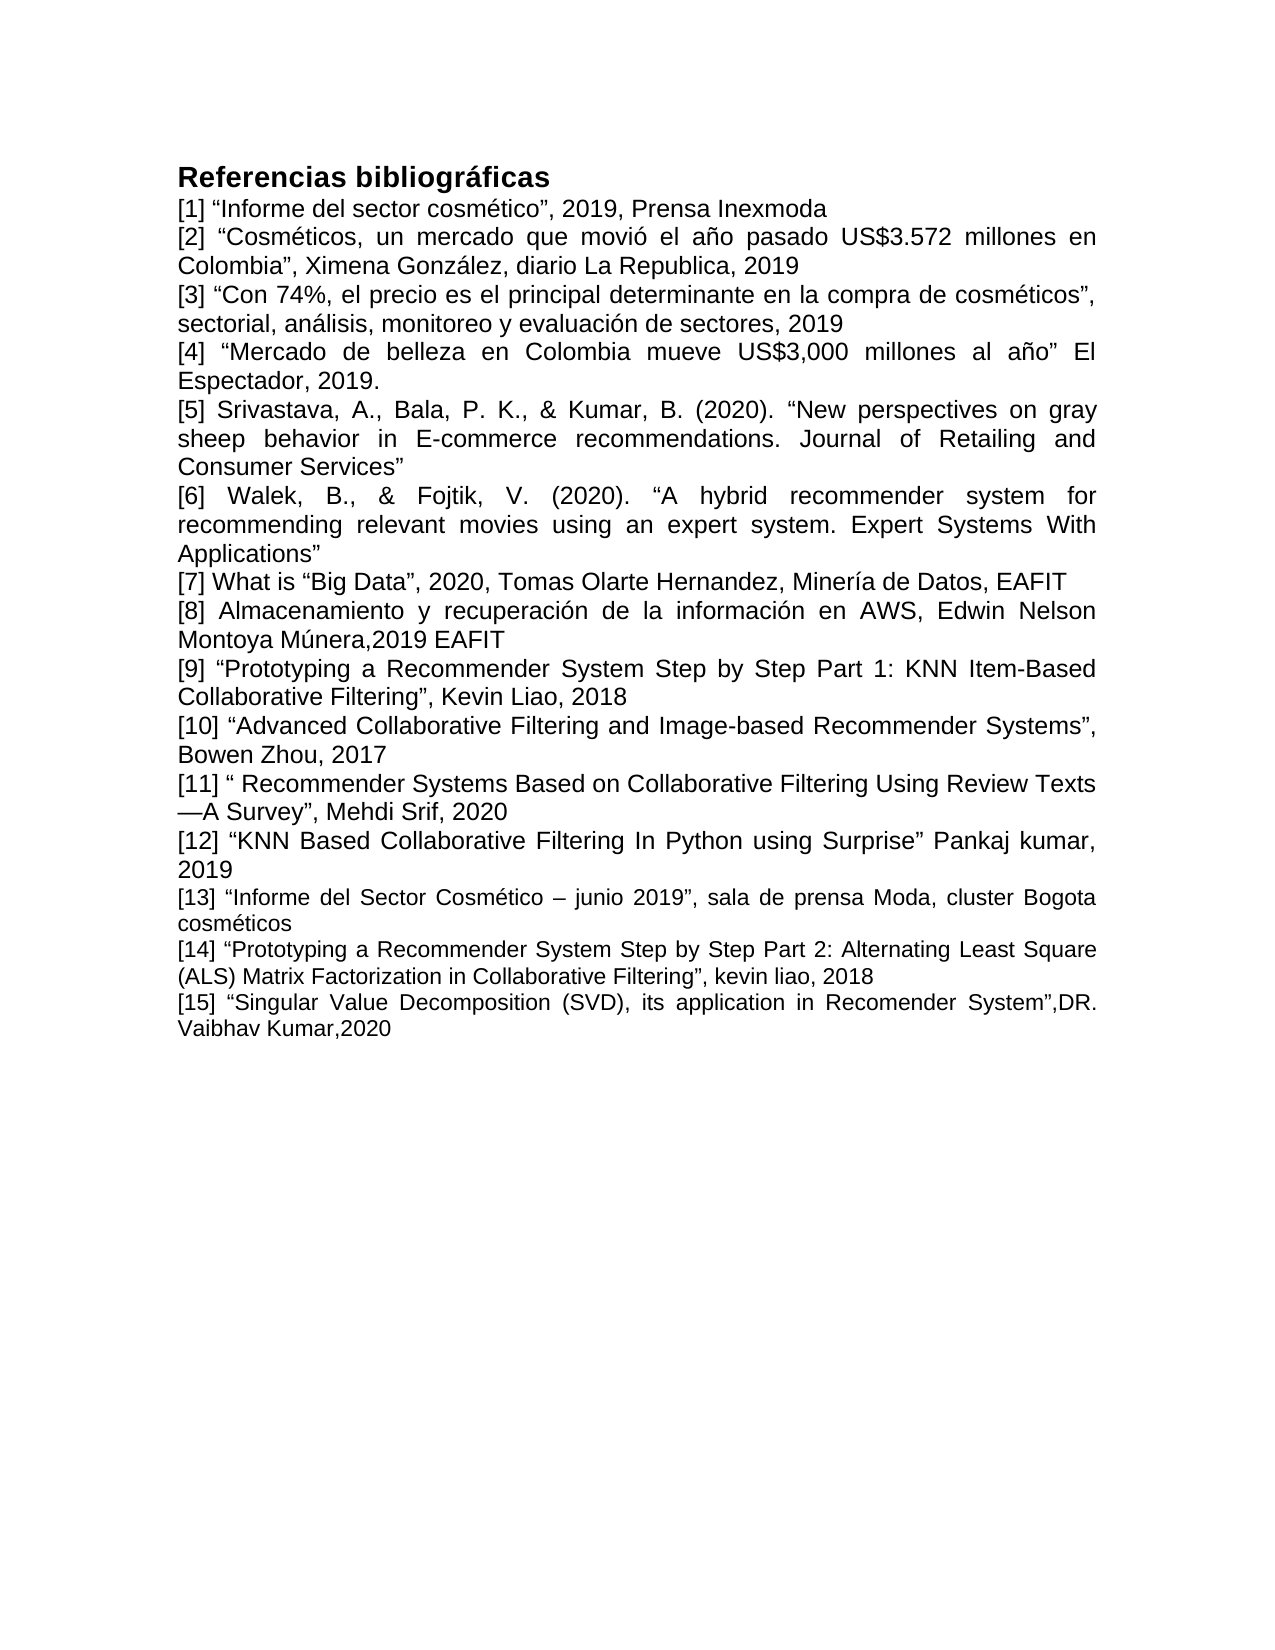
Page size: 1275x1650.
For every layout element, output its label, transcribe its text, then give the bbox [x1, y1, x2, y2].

text [7] What is “Big Data”, 2020, Tomas Olarte Hernandez, Minería de Datos, EAFIT [177, 567, 1098, 596]
text [11] “ Recommender Systems Based on Collaborative Filtering Using Review Texts—A Survey”, Mehdi Srif, 2020 [177, 769, 1098, 826]
text [9] “Prototyping a Recommender System Step by Step Part 1: KNN Item-Based Collaborative Filtering”, Kevin Liao, 2018 [177, 654, 1098, 711]
text [4] “Mercado de belleza en Colombia mueve US$3,000 millones al año” El Espectador, 2019. [177, 337, 1098, 395]
text [12] “KNN Based Collaborative Filtering In Python using Surprise” Pankaj kumar, 2019 [177, 826, 1098, 884]
text [3] “Con 74%, el precio es el principal determinante en la compra de cosméticos”, sectorial, análisis, monitoreo y evaluación de sectores, 2019 [177, 280, 1098, 337]
text [15] “Singular Value Decomposition (SVD), its application in Recomender System”,DR. Vaibhav Kumar,2020 [177, 989, 1098, 1042]
text [6] Walek, B., & Fojtik, V. (2020). “A hybrid recommender system for recommending relevant movies using an expert system. Expert Systems With Applications” [177, 481, 1098, 567]
text [14] “Prototyping a Recommender System Step by Step Part 2: Alternating Least Square (ALS) Matrix Factorization in Collaborative Filtering”, kevin liao, 2018 [177, 936, 1098, 989]
text [5] Srivastava, A., Bala, P. K., & Kumar, B. (2020). “New perspectives on gray sheep behavior in E-commerce recommendations. Journal of Retailing and Consumer Services” [177, 395, 1098, 481]
text [8] Almacenamiento y recuperación de la información en AWS, Edwin Nelson Montoya Múnera,2019 EAFIT [177, 596, 1098, 654]
text [10] “Advanced Collaborative Filtering and Image-based Recommender Systems”, Bowen Zhou, 2017 [177, 711, 1098, 769]
text [2] “Cosméticos, un mercado que movió el año pasado US$3.572 millones en Colombia”, Ximena González, diario La Republica, 2019 [177, 222, 1098, 280]
text [13] “Informe del Sector Cosmético – junio 2019”, sala de prensa Moda, cluster Bogota cosméticos [177, 884, 1098, 936]
subtitle Referencias bibliográficas [177, 160, 1098, 194]
text [1] “Informe del sector cosmético”, 2019, Prensa Inexmoda [177, 194, 1098, 222]
